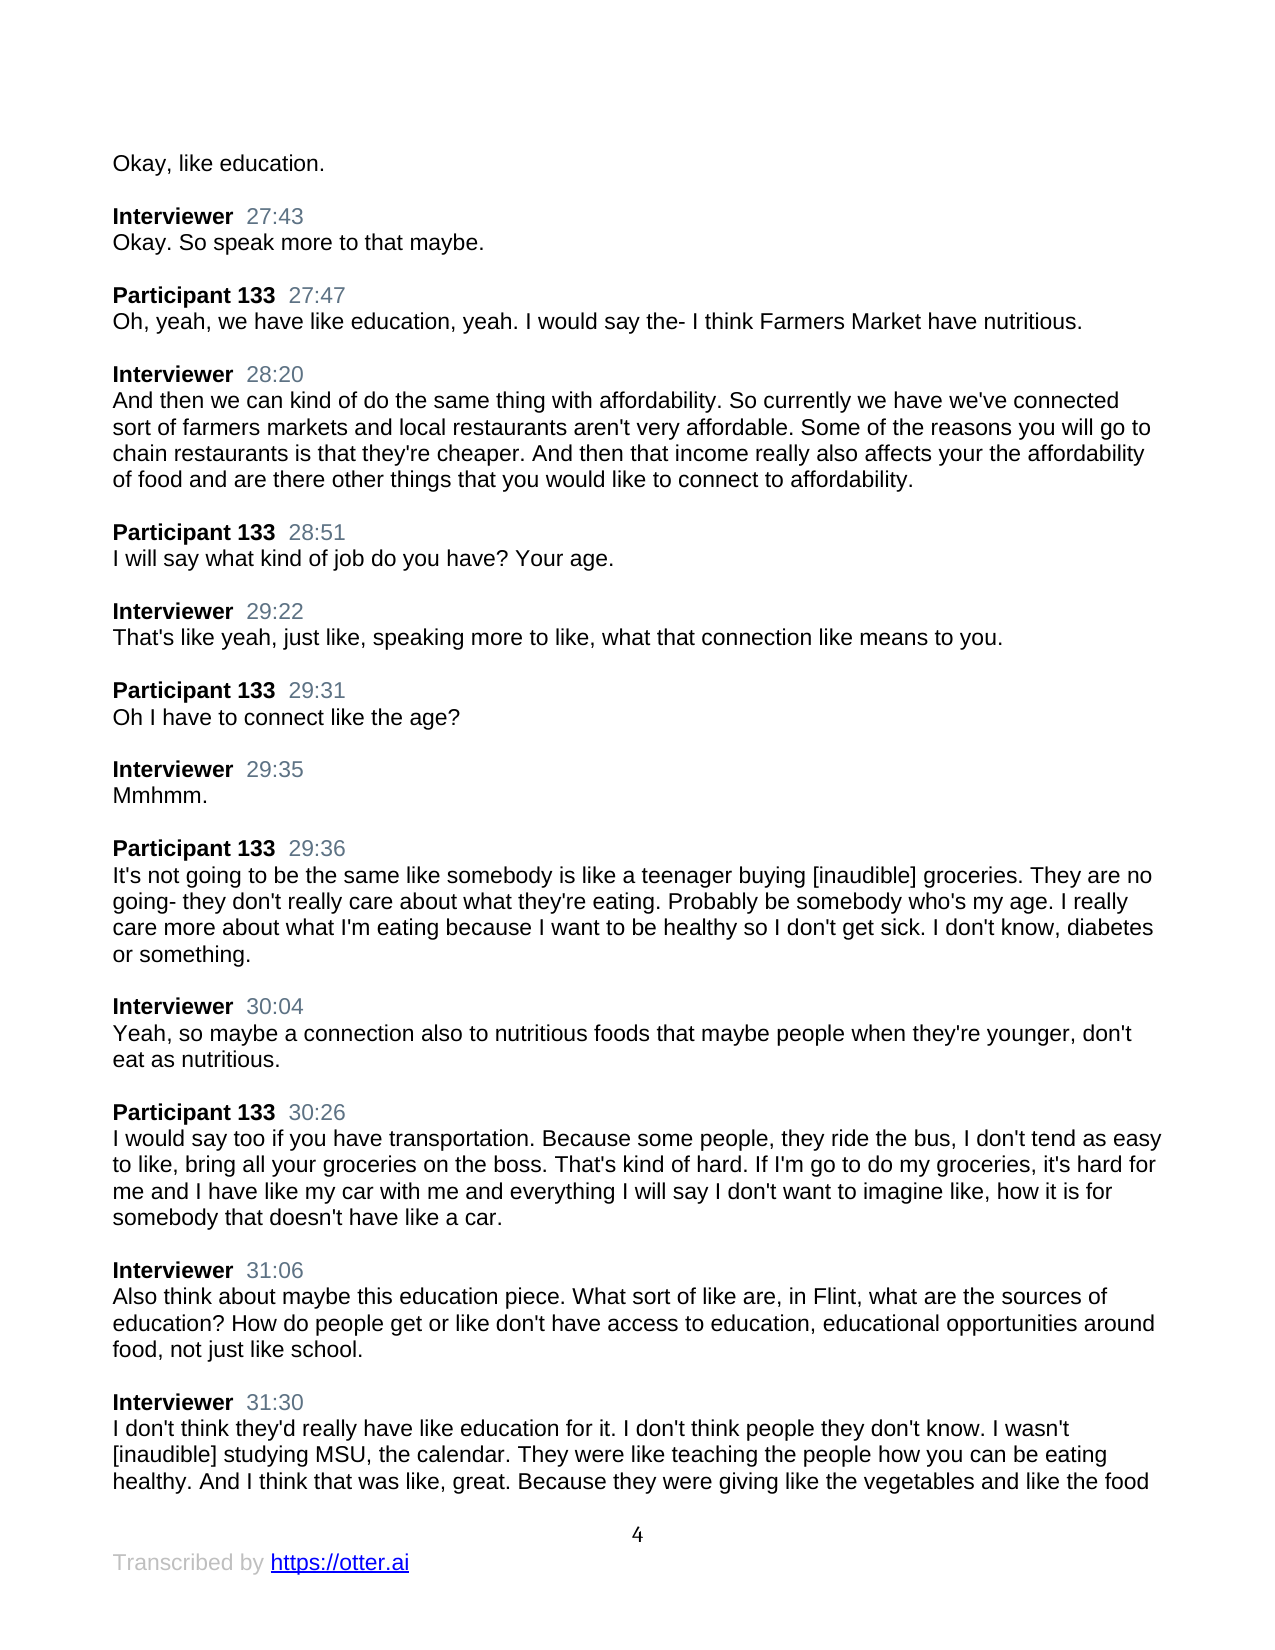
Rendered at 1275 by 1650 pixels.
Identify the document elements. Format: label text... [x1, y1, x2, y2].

text Okay. So speak more to that maybe. [112, 229, 1162, 255]
text Interviewer 29:22 [112, 598, 1162, 624]
text And then we can kind of do the same thing with affordability. So currently we have we've connected sort of farmers markets and local restaurants aren't very affordable. Some of the reasons you will go to chain restaurants is that they're cheaper. And then that income really also affects your the affordability of food and are there other things that you would like to connect to affordability. [112, 387, 1162, 493]
text Mmhmm. [112, 782, 1162, 809]
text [112, 1415, 1162, 1494]
text That's like yeah, just like, speaking more to like, what that connection like means to you. [112, 624, 1162, 651]
text Yeah, so maybe a connection also to nutritious foods that maybe people when they're younger, don't eat as nutritious. [112, 1020, 1162, 1072]
text It's not going to be the same like somebody is like a teenager buying [inaudible] groceries. They are no going- they don't really care about what they're eating. Probably be somebody who's my age. I really care more about what I'm eating because I want to be healthy so I don't get sick. I don't know, diabetes or something. [112, 862, 1162, 967]
text Oh I have to connect like the age? [112, 703, 1162, 730]
text Interviewer 31:06 [112, 1257, 1162, 1283]
text Oh, yeah, we have like education, yeah. I would say the- I think Farmers Market have nutritious. [112, 308, 1162, 334]
text Participant 133 30:26 [112, 1099, 1162, 1125]
text Interviewer 27:43 [112, 203, 1162, 229]
text Interviewer 31:30 [112, 1389, 1162, 1415]
text Interviewer 28:20 [112, 361, 1162, 387]
text Okay, like education. [112, 150, 1162, 176]
text Interviewer 30:04 [112, 993, 1162, 1020]
text Participant 133 29:36 [112, 835, 1162, 862]
text Also think about maybe this education piece. What sort of like are, in Flint, what are the sources of education? How do people get or like don't have access to education, educational opportunities around food, not just like school. [112, 1283, 1162, 1362]
text I would say too if you have transportation. Because some people, they ride the bus, I don't tend as easy to like, bring all your groceries on the boss. That's kind of hard. If I'm go to do my groceries, it's hard for me and I have like my car with me and everything I will say I don't want to imagine like, how it is for somebody that doesn't have like a car. [112, 1125, 1162, 1231]
text I will say what kind of job do you have? Your age. [112, 545, 1162, 572]
text Interviewer 29:35 [112, 756, 1162, 782]
text Participant 133 27:47 [112, 282, 1162, 308]
text Participant 133 28:51 [112, 519, 1162, 545]
text Participant 133 29:31 [112, 677, 1162, 703]
